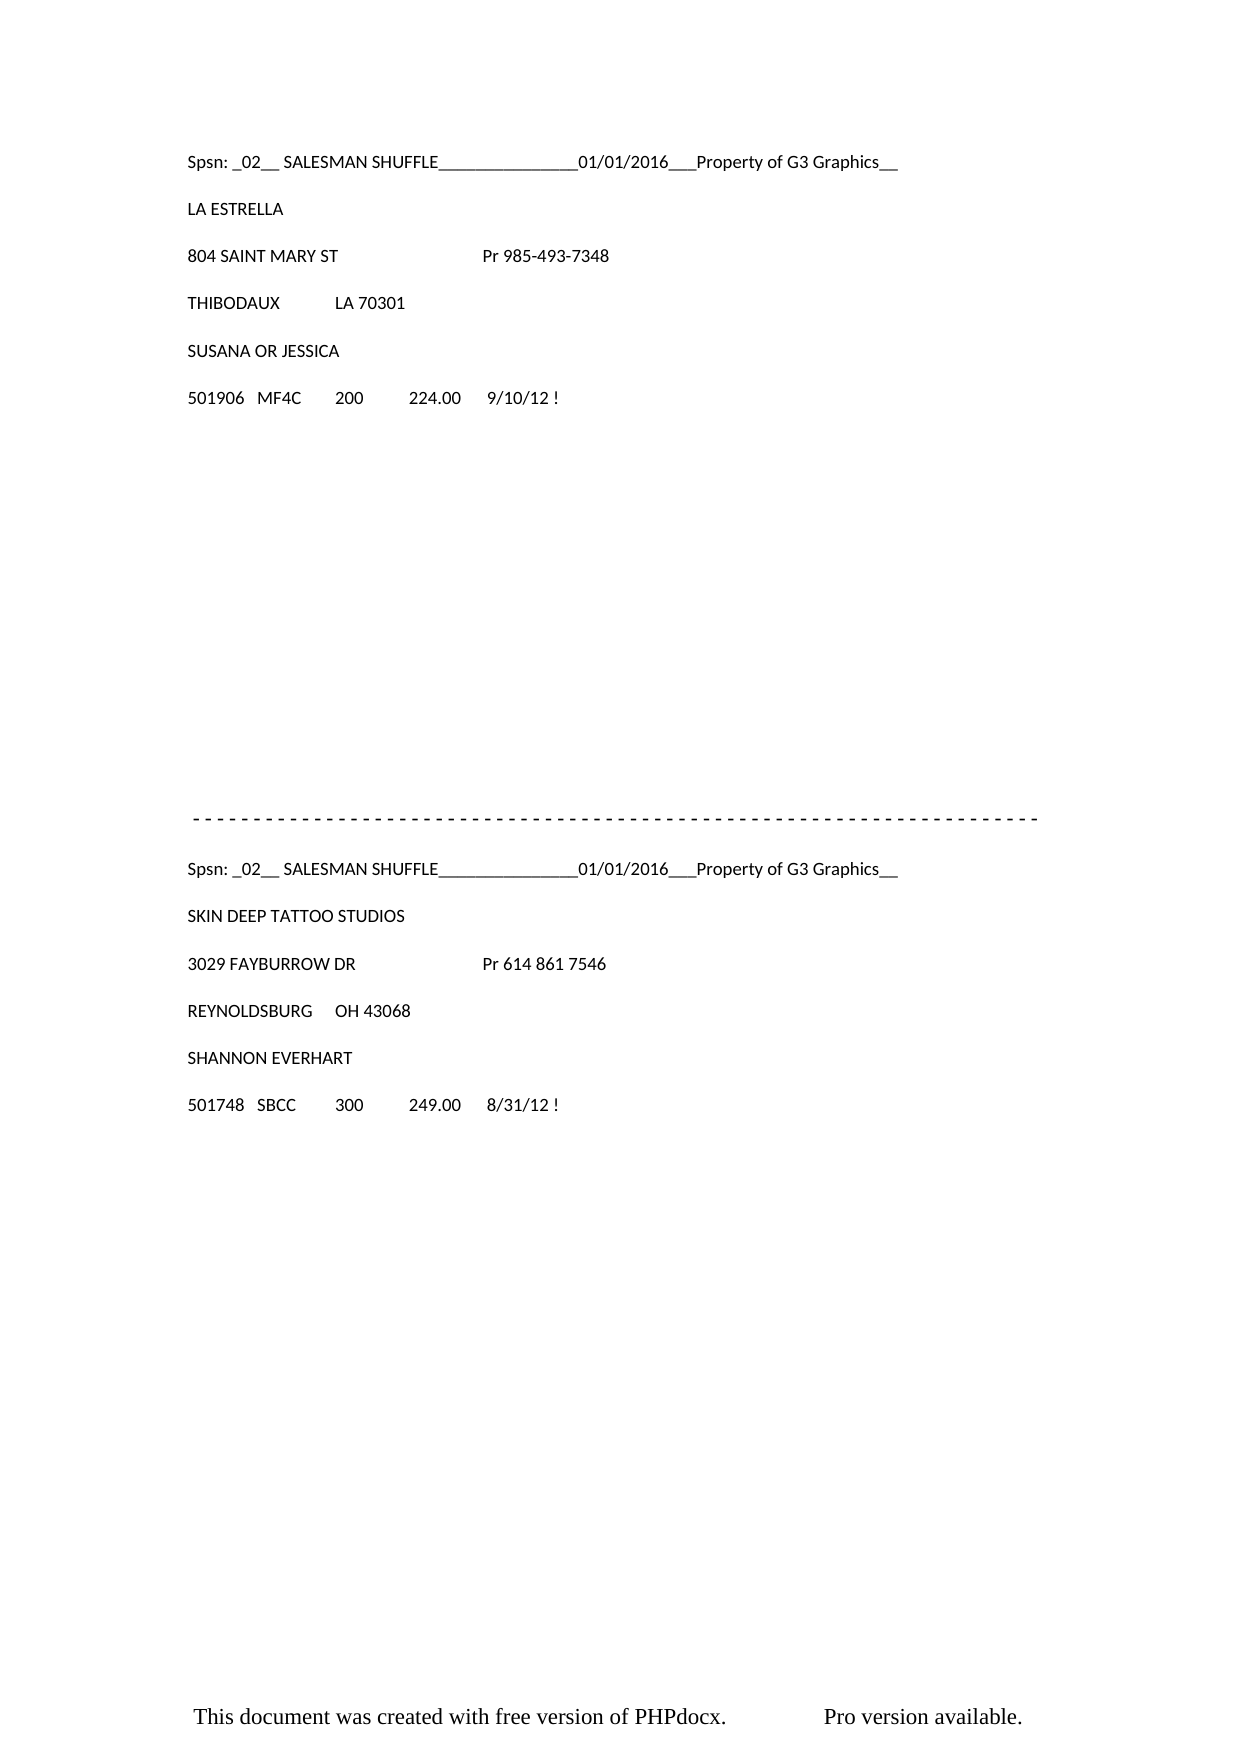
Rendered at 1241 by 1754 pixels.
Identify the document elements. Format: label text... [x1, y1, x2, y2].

text Spsn: _02__ SALESMAN SHUFFLE_______________01/01/2016___Property of G3 Graphics__ [187, 857, 1053, 880]
text REYNOLDSBURG OH 43068 [187, 999, 1053, 1022]
text 501906 MF4C 200 224.00 9/10/12 ! [187, 386, 1053, 409]
text LA ESTRELLA [187, 197, 1053, 220]
text 3029 FAYBURROW DR Pr 614 861 7546 [187, 952, 1053, 974]
text THIBODAUX LA 70301 [187, 292, 1053, 314]
text - - - - - - - - - - - - - - - - - - - - - - - - - - - - - - - - - - - - - - - - - - - - - - - - - - - - - - - - - - - - - - - - - - - - - - [187, 804, 1053, 832]
text SUSANA OR JESSICA [187, 339, 1053, 362]
text 501748 SBCC 300 249.00 8/31/12 ! [187, 1093, 1053, 1116]
text Spsn: _02__ SALESMAN SHUFFLE_______________01/01/2016___Property of G3 Graphics__ [187, 150, 1053, 173]
text SHANNON EVERHART [187, 1046, 1053, 1069]
text SKIN DEEP TATTOO STUDIOS [187, 904, 1053, 927]
text 804 SAINT MARY ST Pr 985-493-7348 [187, 244, 1053, 267]
